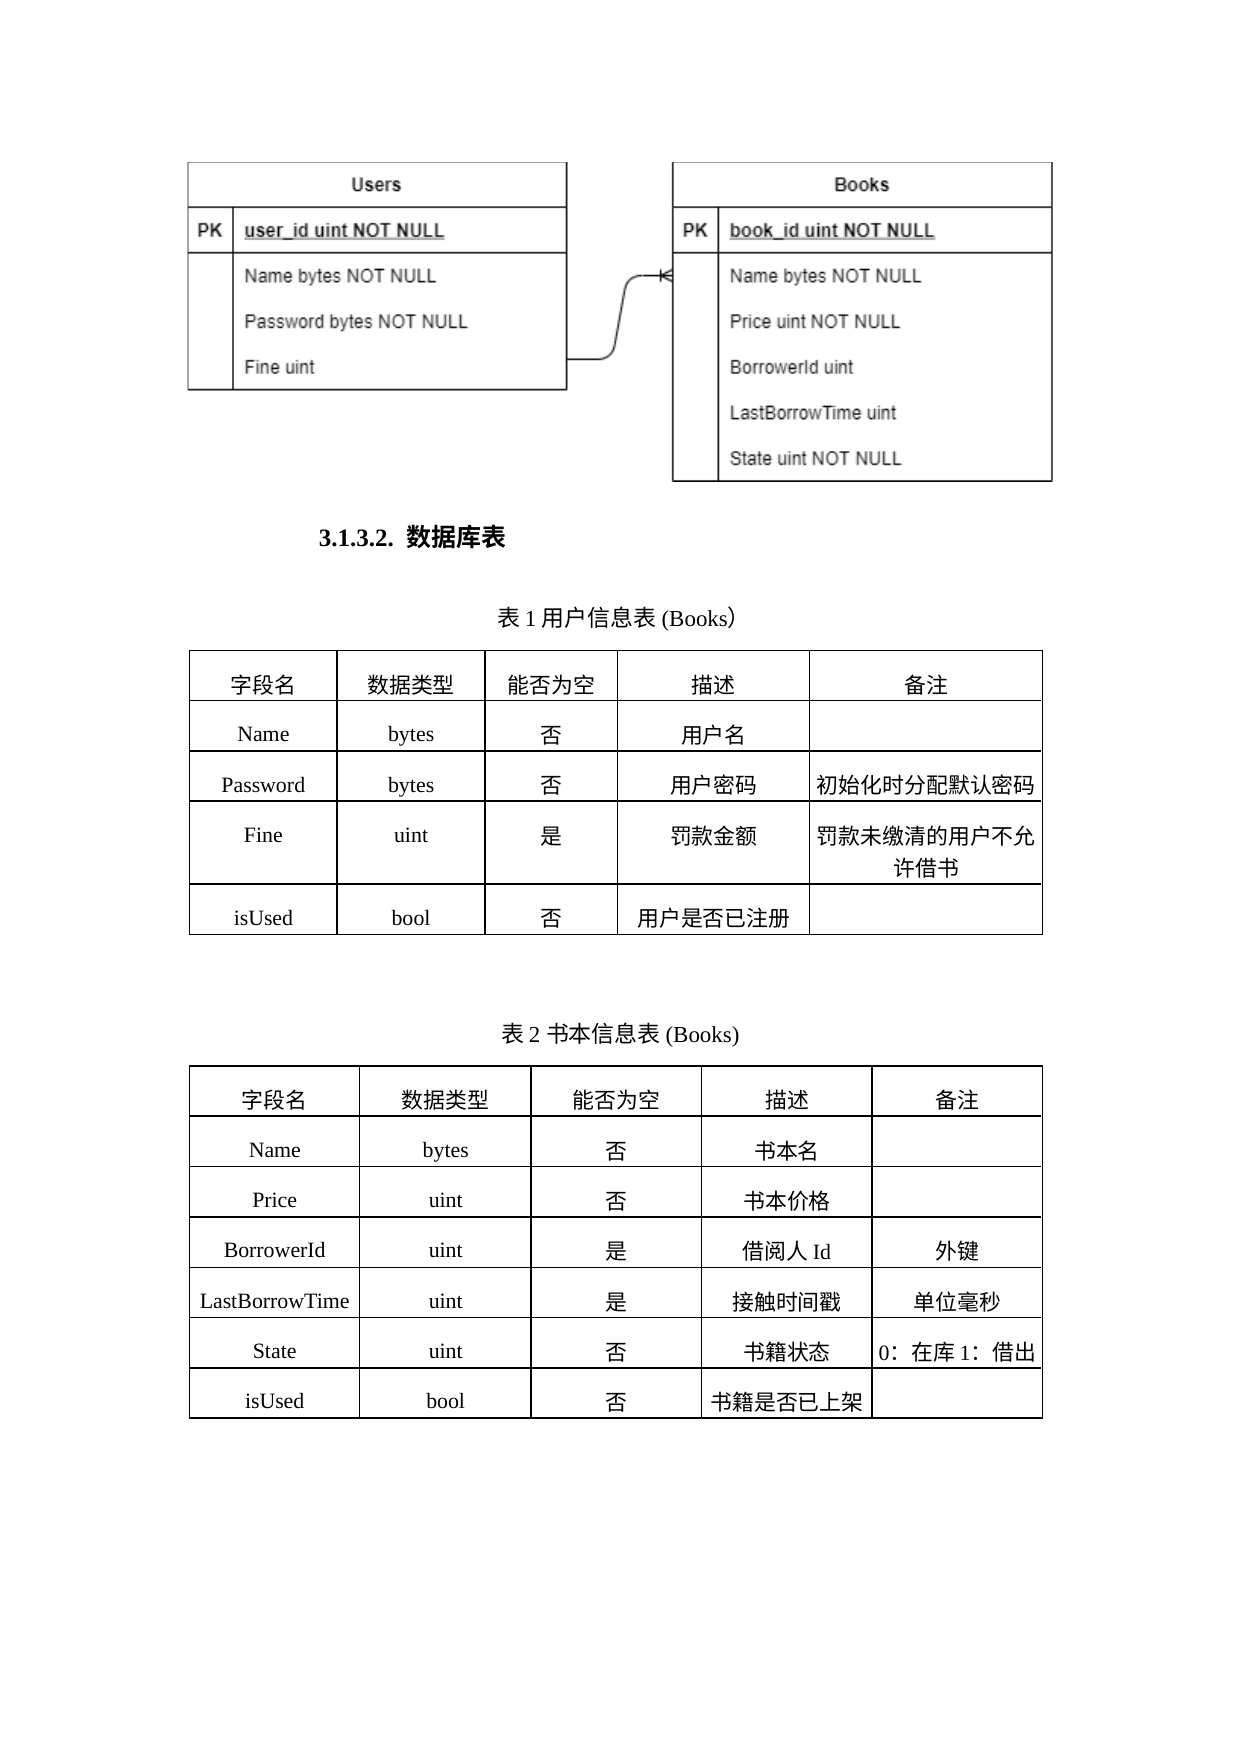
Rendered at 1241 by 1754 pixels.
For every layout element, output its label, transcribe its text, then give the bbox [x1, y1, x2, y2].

table_cell Name [190, 1117, 359, 1166]
table_cell [810, 883, 1042, 933]
table_cell Name [190, 701, 336, 750]
table_cell isUsed [190, 885, 336, 933]
list 数据库表 [319, 503, 1053, 568]
table_cell 否 [486, 701, 617, 750]
table_cell bytes [360, 1117, 530, 1166]
table_cell 是 [532, 1218, 701, 1266]
table_cell 是 [532, 1268, 701, 1317]
table_cell uint [360, 1167, 530, 1216]
table_cell 书籍状态 [702, 1318, 871, 1367]
table_header 备注 [810, 651, 1042, 700]
table_cell 外键 [873, 1216, 1042, 1266]
table_cell [873, 1115, 1042, 1166]
table_cell [810, 700, 1042, 750]
table_cell 初始化时分配默认密码 [810, 750, 1042, 800]
picture [187, 162, 1053, 482]
table_cell bool [338, 885, 484, 933]
table_cell 用户密码 [618, 752, 809, 800]
table_header 能否为空 [486, 651, 617, 700]
table_cell [873, 1367, 1042, 1417]
table_cell 书本价格 [702, 1167, 871, 1216]
table_cell 否 [532, 1117, 701, 1166]
table_cell 单位毫秒 [873, 1266, 1042, 1317]
table_cell uint [360, 1268, 530, 1317]
table_cell 否 [532, 1318, 701, 1367]
table_cell State [190, 1318, 359, 1367]
table_cell 0：在库1：借出 [873, 1317, 1042, 1367]
table_cell 借阅人Id [702, 1218, 871, 1266]
table_cell isUsed [190, 1369, 359, 1417]
table_cell LastBorrowTime [190, 1268, 359, 1317]
table_header 数据类型 [360, 1067, 530, 1115]
table_cell uint [360, 1218, 530, 1266]
table_cell BorrowerId [190, 1218, 359, 1266]
table_cell 否 [486, 885, 617, 933]
text 表1 用户信息表 (Books） [187, 584, 1053, 649]
table_cell 用户是否已注册 [618, 885, 809, 933]
table_cell 是 [486, 802, 617, 883]
table_cell Price [190, 1167, 359, 1216]
table_header 描述 [618, 651, 809, 700]
table_cell 罚款未缴清的用户不允许借书 [810, 800, 1042, 883]
table_cell bool [360, 1369, 530, 1417]
table_cell 否 [532, 1167, 701, 1216]
table_header 字段名 [190, 1067, 359, 1115]
table_cell 否 [532, 1369, 701, 1417]
text 表2 书本信息表 (Books) [187, 1000, 1053, 1065]
table_cell bytes [338, 701, 484, 750]
table_cell [873, 1166, 1042, 1216]
table_cell 用户名 [618, 701, 809, 750]
table_cell Password [190, 752, 336, 800]
table_cell bytes [338, 752, 484, 800]
table_header 数据类型 [338, 651, 484, 700]
table_cell 罚款金额 [618, 802, 809, 883]
table_header 能否为空 [532, 1067, 701, 1115]
table_cell 书本名 [702, 1117, 871, 1166]
table_cell Fine [190, 802, 336, 883]
table_header 备注 [873, 1067, 1042, 1115]
table_cell uint [338, 802, 484, 883]
table_header 字段名 [190, 651, 336, 700]
table_cell 接触时间戳 [702, 1268, 871, 1317]
table_cell uint [360, 1318, 530, 1367]
table_cell 书籍是否已上架 [702, 1369, 871, 1417]
table_cell 否 [486, 752, 617, 800]
table_header 描述 [702, 1067, 871, 1115]
